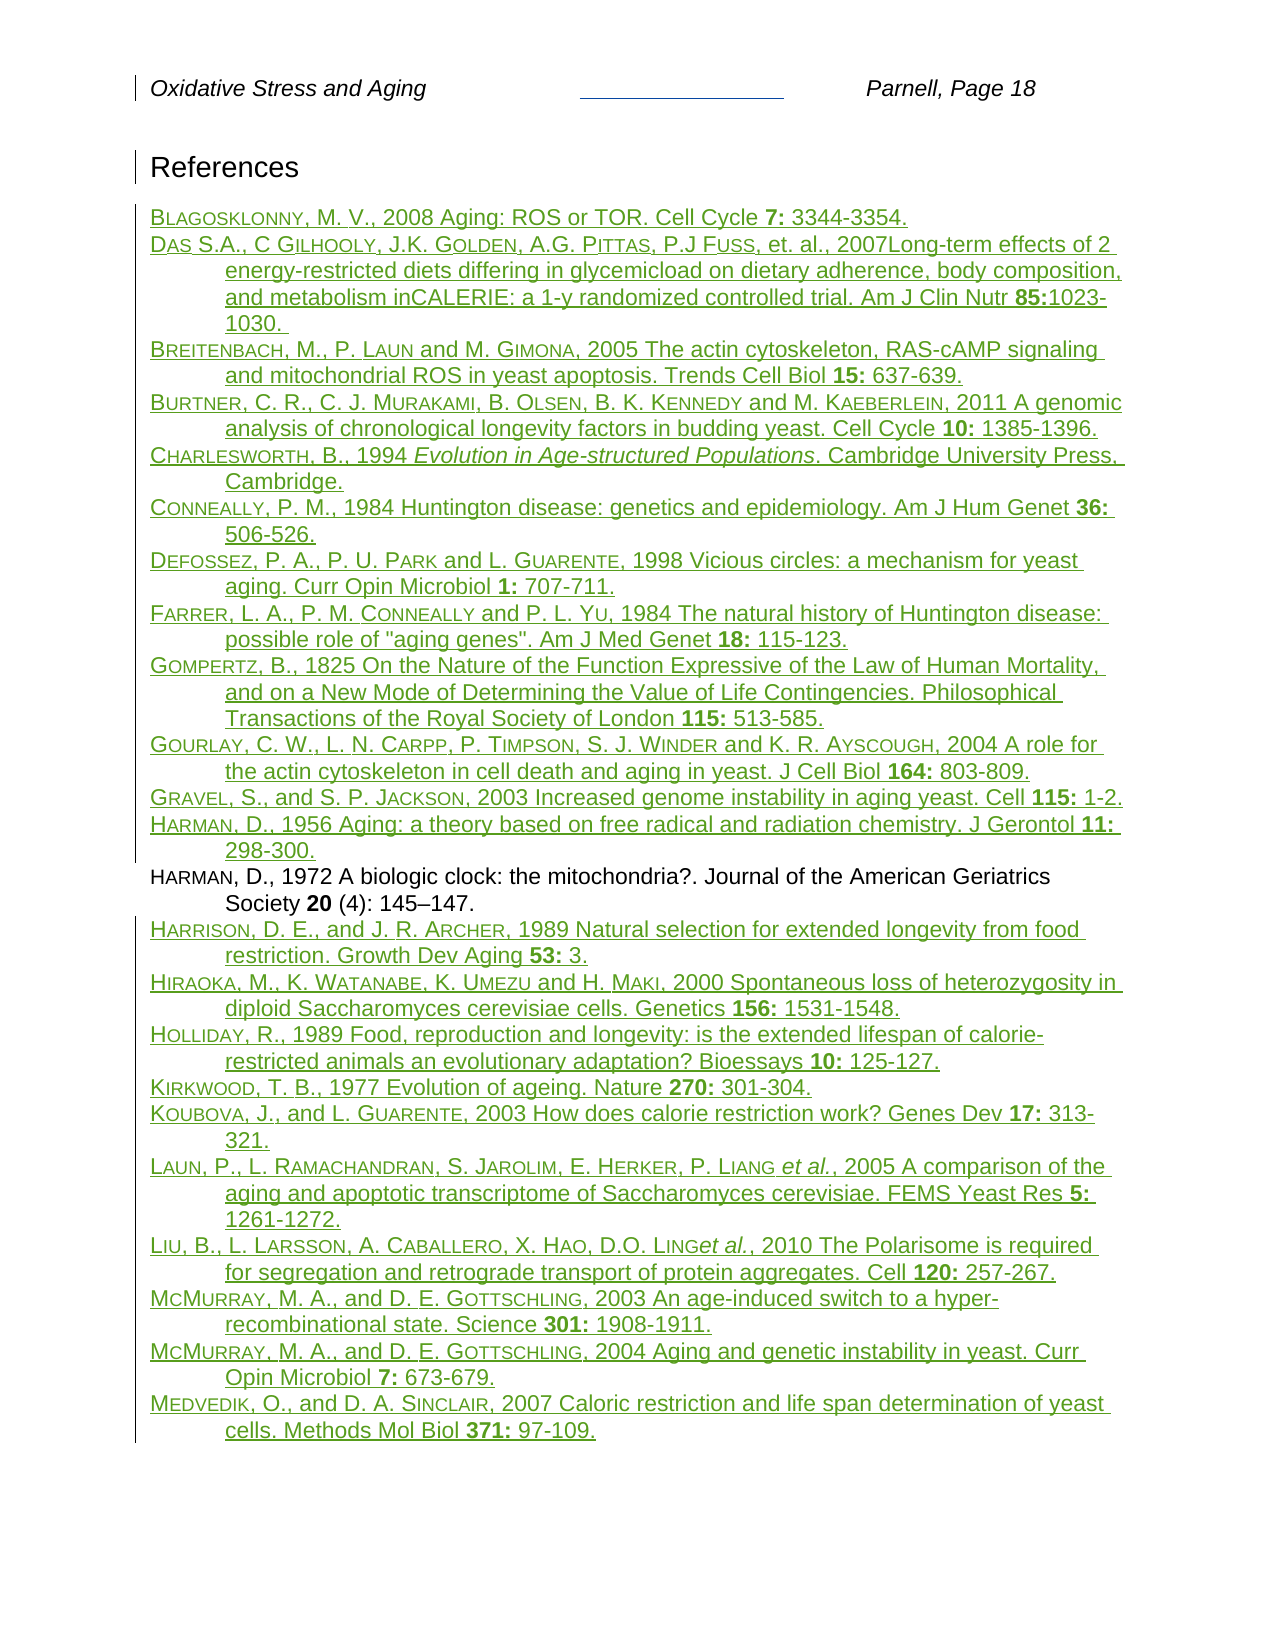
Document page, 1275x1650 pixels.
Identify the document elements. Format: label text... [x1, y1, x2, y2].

text HARMAN, D., 1972 A biologic clock: the mitochondria?. Journal of the American Geriatrics Society 20 (4): 145–147. [150, 863, 1125, 916]
text References [150, 150, 1125, 183]
